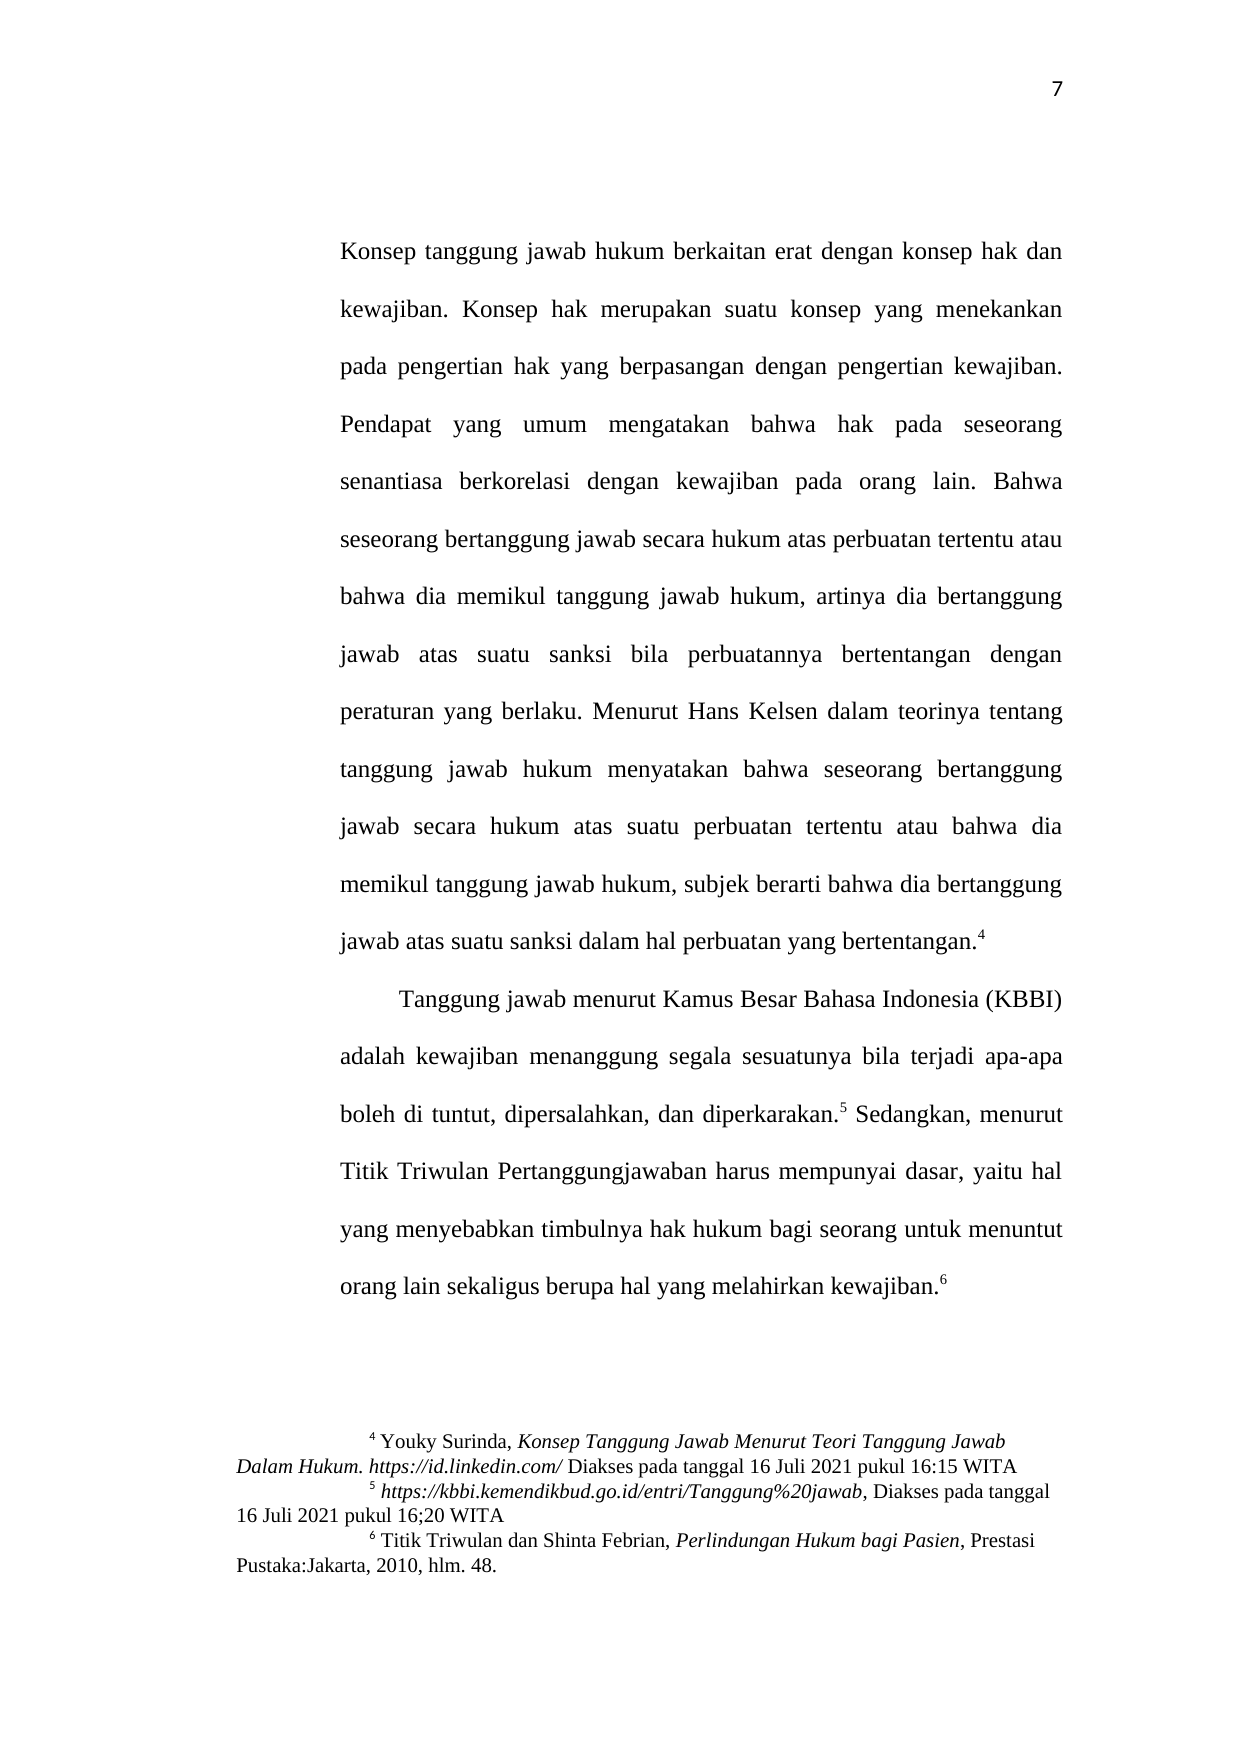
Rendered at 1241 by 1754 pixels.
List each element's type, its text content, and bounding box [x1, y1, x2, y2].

text Tanggung jawab menurut Kamus Besar Bahasa Indonesia (KBBI) adalah kewajiban menanggung segala sesuatunya bila terjadi apa-apa boleh di tuntut, dipersalahkan, dan diperkarakan. Sedangkan, menurut Titik Triwulan Pertanggungjawaban harus mempunyai dasar, yaitu hal yang menyebabkan timbulnya hak hukum bagi seorang untuk menuntut orang lain sekaligus berupa hal yang melahirkan kewajiban. [340, 984, 1063, 1300]
text Konsep tanggung jawab hukum berkaitan erat dengan konsep hak dan kewajiban. Konsep hak merupakan suatu konsep yang menekankan pada pengertian hak yang berpasangan dengan pengertian kewajiban. Pendapat yang umum mengatakan bahwa hak pada seseorang senantiasa berkorelasi dengan kewajiban pada orang lain. Bahwa seseorang bertanggung jawab secara hukum atas perbuatan tertentu atau bahwa dia memikul tanggung jawab hukum, artinya dia bertanggung jawab atas suatu sanksi bila perbuatannya bertentangan dengan peraturan yang berlaku. Menurut Hans Kelsen dalam teorinya tentang tanggung jawab hukum menyatakan bahwa seseorang bertanggung jawab secara hukum atas suatu perbuatan tertentu atau bahwa dia memikul tanggung jawab hukum, subjek berarti bahwa dia bertanggung jawab atas suatu sanksi dalam hal perbuatan yang bertentangan. [340, 236, 1063, 955]
